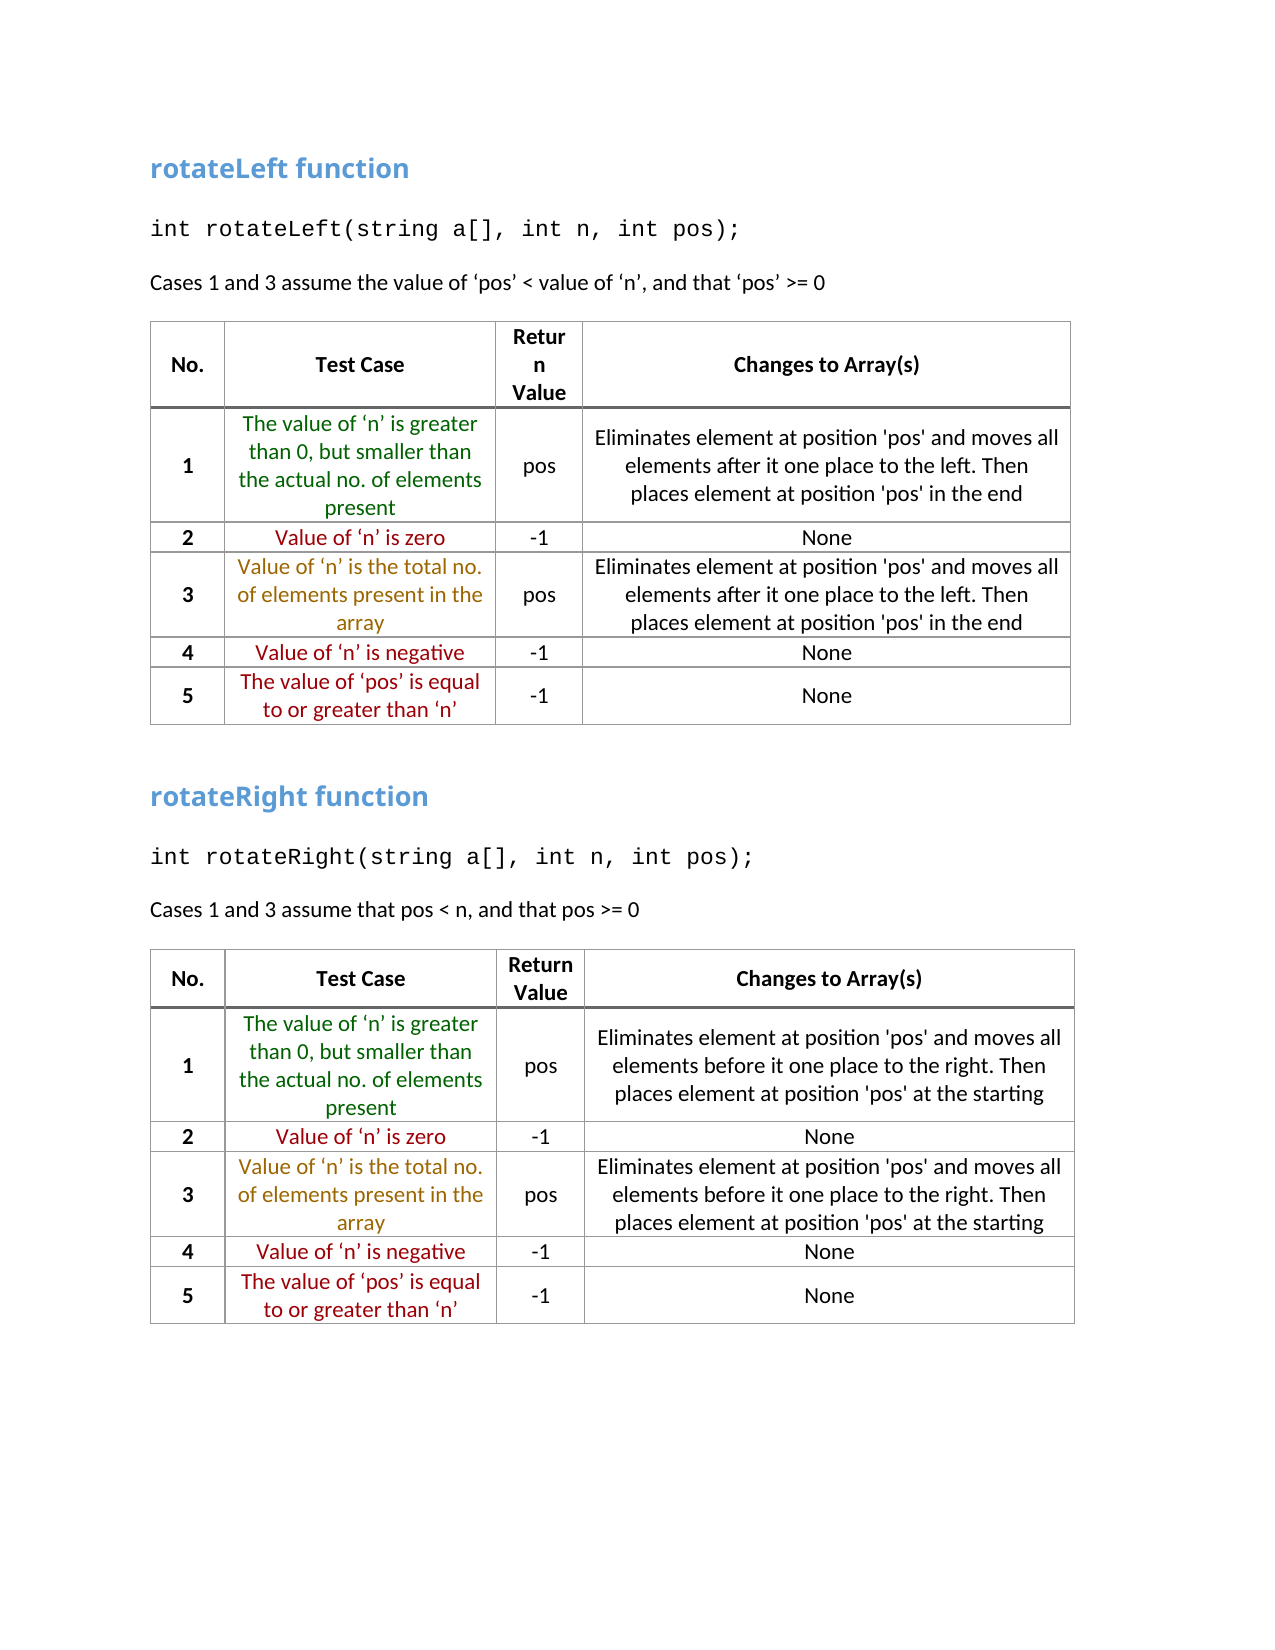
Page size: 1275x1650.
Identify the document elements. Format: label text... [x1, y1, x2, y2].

table_cell The value of ‘pos’ is equal to or greater than ‘n’ [225, 668, 495, 723]
table_cell Value of ‘n’ is zero [225, 523, 495, 551]
table_cell None [585, 1122, 1074, 1151]
table_header Test Case [225, 322, 495, 406]
table_cell None [583, 523, 1070, 551]
table_cell pos [497, 1152, 584, 1236]
table_cell None [585, 1237, 1074, 1266]
table_cell 1 [151, 1009, 224, 1121]
text Cases 1 and 3 assume that pos < n, and that pos >= 0 [150, 896, 1125, 924]
table_cell pos [496, 409, 582, 521]
table_cell -1 [497, 1267, 584, 1323]
table_cell 1 [151, 409, 224, 521]
text int rotateLeft(string a[], int n, int pos); [150, 217, 1125, 243]
table_cell Value of ‘n’ is the total no. of elements present in the array [226, 1152, 496, 1236]
table_cell 5 [151, 668, 224, 723]
table_header No. [151, 950, 224, 1006]
subtitle rotateRight function [150, 778, 1125, 814]
table_header Test Case [226, 950, 496, 1006]
text int rotateRight(string a[], int n, int pos); [150, 845, 1125, 871]
table_cell The value of ‘n’ is greater than 0, but smaller than the actual no. of elements present [226, 1009, 496, 1121]
table_cell None [585, 1267, 1074, 1323]
table_cell pos [497, 1009, 584, 1121]
table_cell Value of ‘n’ is negative [225, 638, 495, 666]
table_header No. [151, 322, 224, 406]
table_cell -1 [496, 523, 582, 551]
table_cell Value of ‘n’ is zero [226, 1122, 496, 1151]
table_cell None [583, 668, 1070, 723]
table_cell -1 [497, 1122, 584, 1151]
table_cell Eliminates element at position 'pos' and moves all elements before it one place to the right. Then places element at position 'pos' at the starting [585, 1152, 1074, 1236]
table_header Changes to Array(s) [585, 950, 1074, 1006]
table_cell None [583, 638, 1070, 666]
table_cell 4 [151, 638, 224, 666]
table_cell Value of ‘n’ is the total no. of elements present in the array [225, 553, 495, 636]
subtitle rotateLeft function [150, 150, 1125, 187]
table_cell -1 [497, 1237, 584, 1266]
text Cases 1 and 3 assume the value of ‘pos’ < value of ‘n’, and that ‘pos’ >= 0 [150, 268, 1125, 296]
table_cell Eliminates element at position 'pos' and moves all elements before it one place to the right. Then places element at position 'pos' at the starting [585, 1009, 1074, 1121]
table_cell The value of ‘pos’ is equal to or greater than ‘n’ [226, 1267, 496, 1323]
table_cell -1 [496, 668, 582, 723]
table_cell -1 [496, 638, 582, 666]
table_cell 4 [151, 1237, 224, 1266]
table_header Changes to Array(s) [583, 322, 1070, 406]
table_cell Eliminates element at position 'pos' and moves all elements after it one place to the left. Then places element at position 'pos' in the end [583, 409, 1070, 521]
table_cell Value of ‘n’ is negative [226, 1237, 496, 1266]
table_cell 5 [151, 1267, 224, 1323]
table_cell 2 [151, 523, 224, 551]
table_cell The value of ‘n’ is greater than 0, but smaller than the actual no. of elements present [225, 409, 495, 521]
table_header Return Value [497, 950, 584, 1006]
table_cell 3 [151, 553, 224, 636]
table_cell 3 [151, 1152, 224, 1236]
table_header Return Value [496, 322, 582, 406]
table_cell Eliminates element at position 'pos' and moves all elements after it one place to the left. Then places element at position 'pos' in the end [583, 553, 1070, 636]
table_cell pos [496, 553, 582, 636]
table_cell 2 [151, 1122, 224, 1151]
